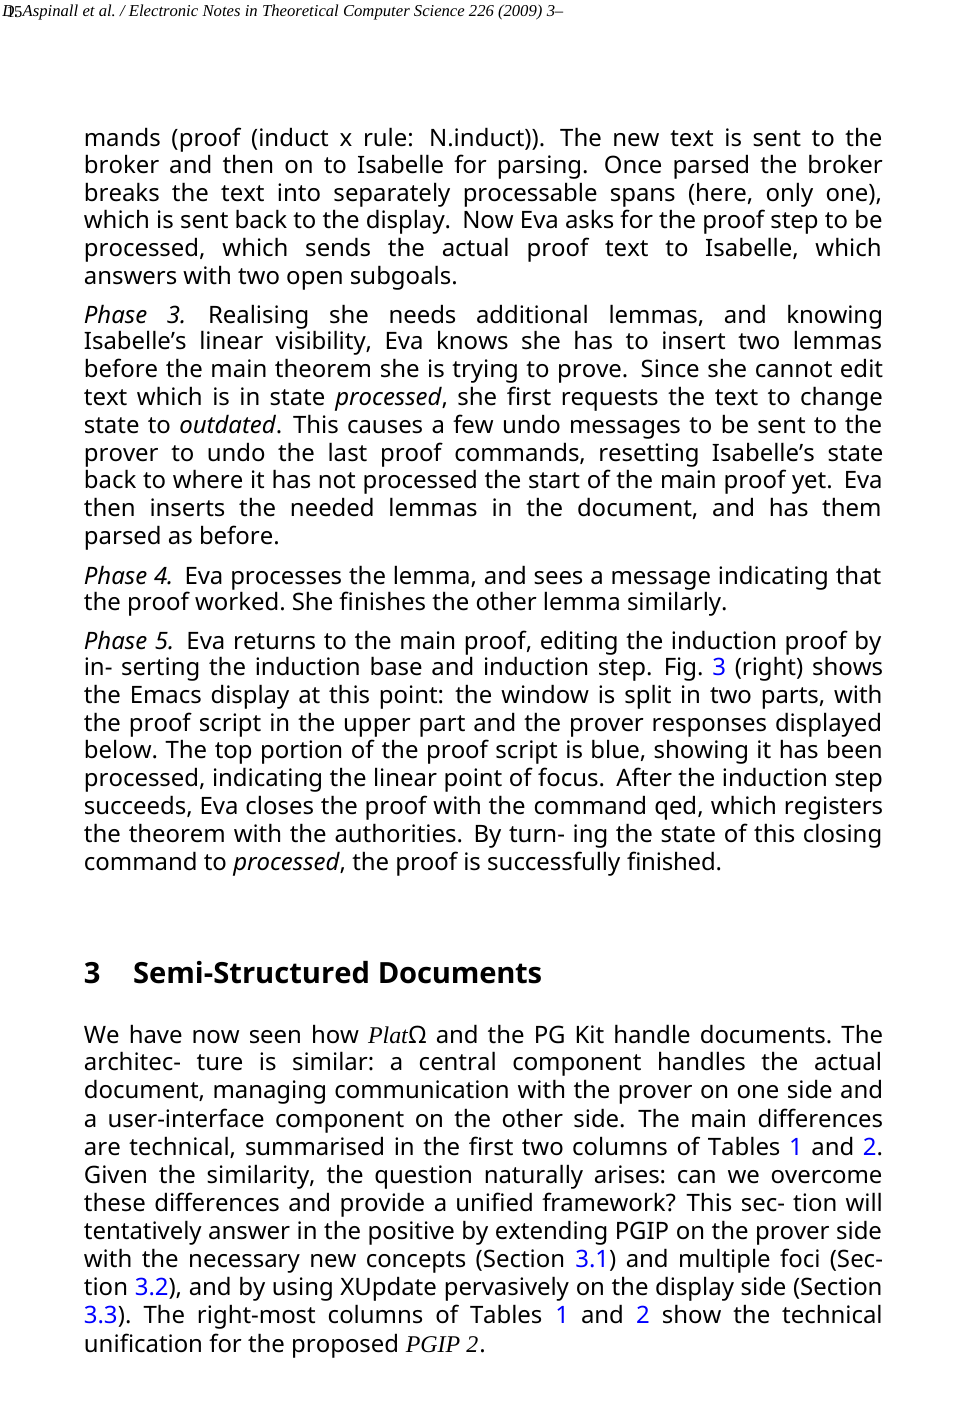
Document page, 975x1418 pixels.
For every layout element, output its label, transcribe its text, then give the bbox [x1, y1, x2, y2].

text mands (proof (induct x rule: N.induct)). The new text is sent to the broker and then on to Isabelle for parsing. Once parsed the broker breaks the text into separately processable spans (here, only one), which is sent back to the display. Now Eva asks for the proof step to be processed, which sends the actual proof text to Isabelle, which answers with two open subgoals. [84, 124, 883, 291]
subtitle Semi-Structured Documents [84, 952, 929, 992]
text We have now seen how PlatΩ and the PG Kit handle documents. The architec- ture is similar: a central component handles the actual document, managing communication with the prover on one side and a user-interface component on the other side. The main differences are technical, summarised in the first two columns of Tables 1 and 2. Given the similarity, the question naturally arises: can we overcome these differences and provide a unified framework? This sec- tion will tentatively answer in the positive by extending PGIP on the prover side with the necessary new concepts (Section 3.1) and multiple foci (Sec- tion 3.2), and by using XUpdate pervasively on the display side (Section 3.3). The right-most columns of Tables 1 and 2 show the technical unification for the proposed PGIP 2. [84, 1022, 883, 1359]
text Phase 3. Realising she needs additional lemmas, and knowing Isabelle’s linear visibility, Eva knows she has to insert two lemmas before the main theorem she is trying to prove. Since she cannot edit text which is in state processed, she first requests the text to change state to outdated. This causes a few undo messages to be sent to the prover to undo the last proof commands, resetting Isabelle’s state back to where it has not processed the start of the main proof yet. Eva then inserts the needed lemmas in the document, and has them parsed as before. [84, 301, 883, 551]
text Phase 5. Eva returns to the main proof, editing the induction proof by in- serting the induction base and induction step. Fig. 3 (right) shows the Emacs display at this point: the window is split in two parts, with the proof script in the upper part and the prover responses displayed below. The top portion of the proof script is blue, showing it has been processed, indicating the linear point of focus. After the induction step succeeds, Eva closes the proof with the command qed, which registers the theorem with the authorities. By turn- ing the state of this closing command to processed, the proof is successfully finished. [84, 627, 883, 877]
text Phase 4. Eva processes the lemma, and sees a message indicating that the proof worked. She finishes the other lemma similarly. [84, 562, 883, 617]
